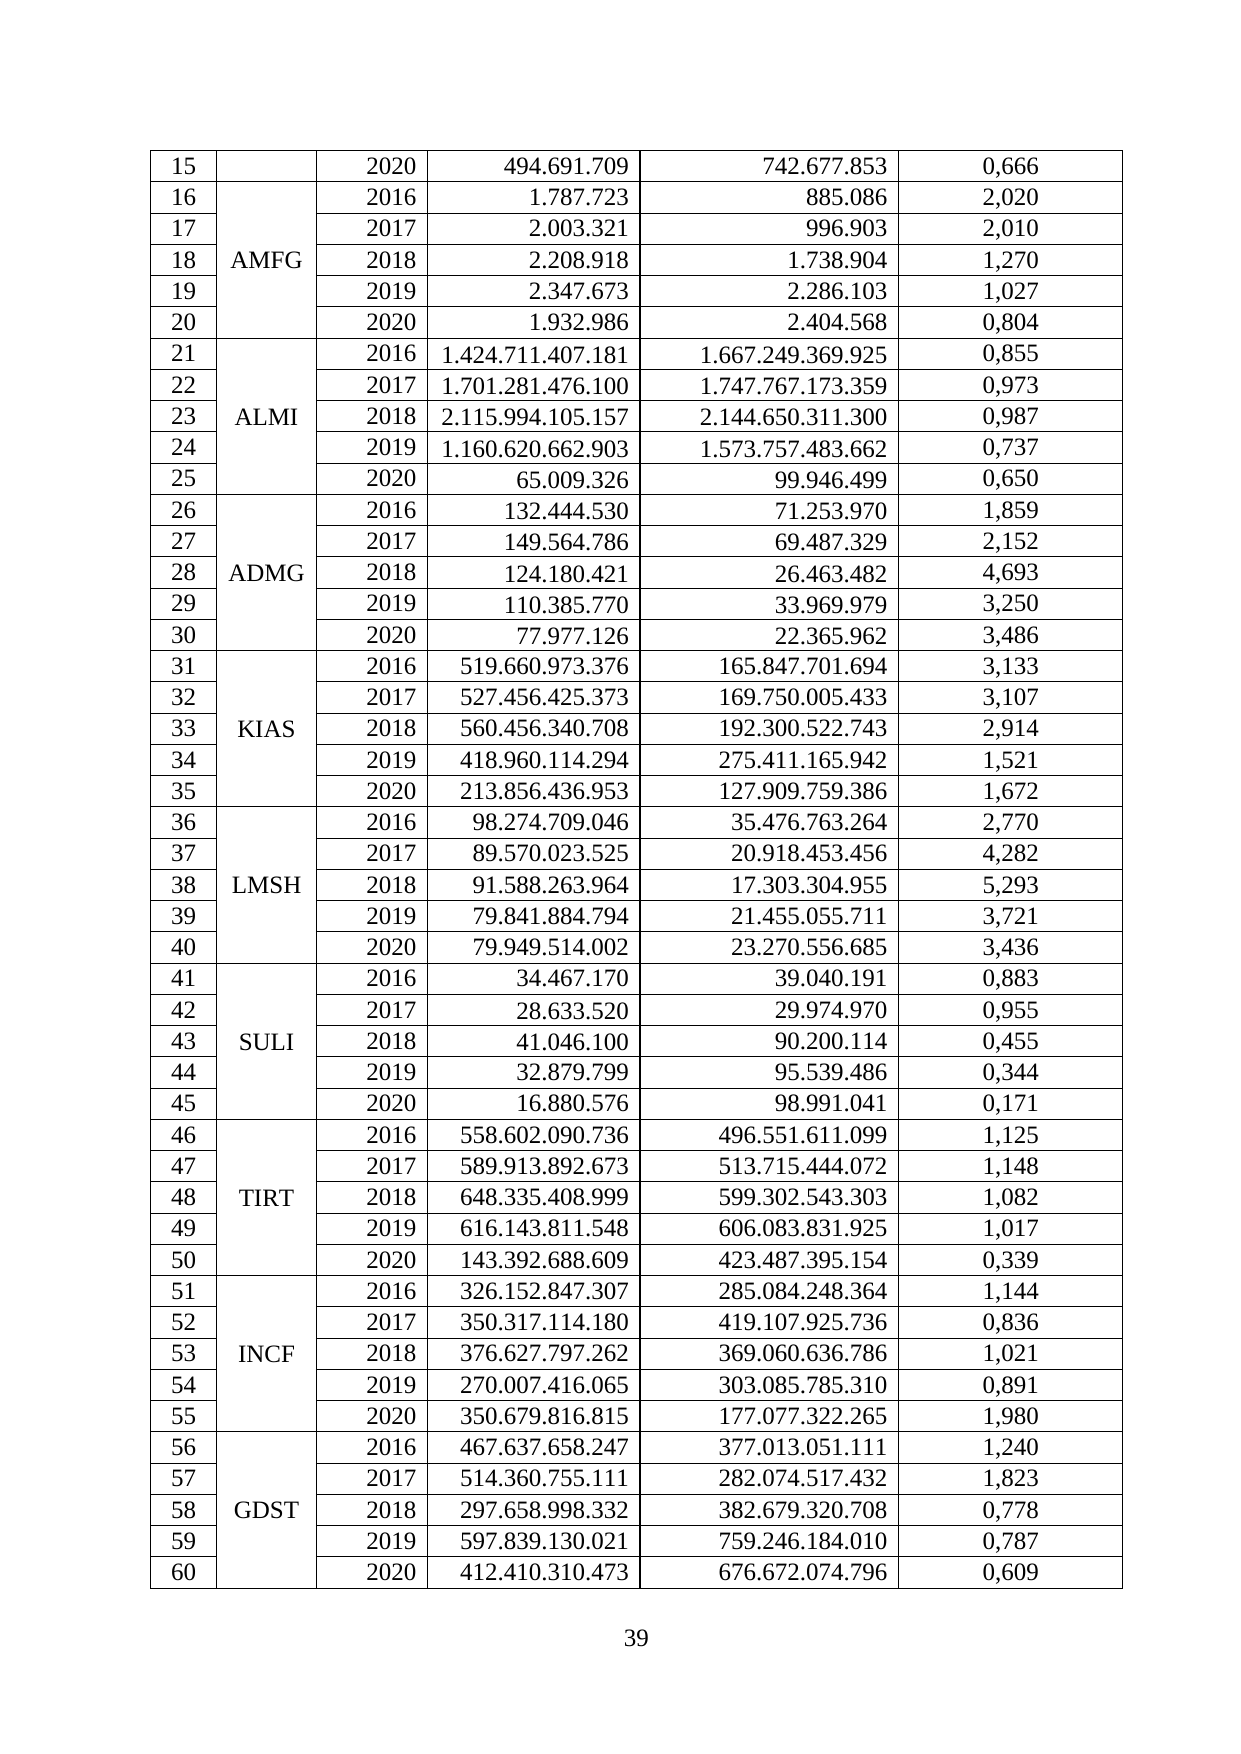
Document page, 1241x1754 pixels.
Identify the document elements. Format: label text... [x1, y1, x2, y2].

table_cell 34.467.170 [428, 964, 639, 994]
table_cell 98.991.041 [641, 1089, 898, 1119]
table_cell 2,770 [899, 807, 1122, 837]
table_cell 127.909.759.386 [641, 776, 898, 806]
table_cell 0,987 [899, 401, 1122, 431]
table_cell 0,339 [899, 1245, 1122, 1275]
table_cell 0,955 [899, 995, 1122, 1025]
table_cell 56 [151, 1432, 216, 1462]
table_cell 1,021 [899, 1339, 1122, 1369]
table_cell 2020 [317, 307, 427, 337]
table_cell 2016 [317, 651, 427, 681]
table_cell 99.946.499 [641, 464, 898, 494]
table_cell 285.084.248.364 [641, 1276, 898, 1306]
table_cell 423.487.395.154 [641, 1245, 898, 1275]
table_cell 90.200.114 [641, 1026, 898, 1056]
table_cell 124.180.421 [428, 557, 639, 587]
table_cell 1.738.904 [641, 245, 898, 275]
table_cell 43 [151, 1026, 216, 1056]
table_cell 23 [151, 401, 216, 431]
table_cell 15 [151, 151, 216, 181]
table_cell 0,836 [899, 1307, 1122, 1337]
table_cell 2016 [317, 495, 427, 525]
table_cell 2020 [317, 1089, 427, 1119]
table_cell 165.847.701.694 [641, 651, 898, 681]
table_cell 2.404.568 [641, 307, 898, 337]
table_cell 47 [151, 1151, 216, 1181]
table_cell KIAS [217, 651, 316, 806]
table_cell 213.856.436.953 [428, 776, 639, 806]
table_cell 514.360.755.111 [428, 1464, 639, 1494]
table_cell 1,082 [899, 1182, 1122, 1212]
table_cell 382.679.320.708 [641, 1495, 898, 1525]
table_cell 132.444.530 [428, 495, 639, 525]
table_cell 2017 [317, 1151, 427, 1181]
table_cell 2017 [317, 1307, 427, 1337]
table_cell 2.115.994.105.157 [428, 401, 639, 431]
table_cell 1.932.986 [428, 307, 639, 337]
table_cell GDST [217, 1432, 316, 1587]
table_cell 22 [151, 370, 216, 400]
table_cell 2020 [317, 776, 427, 806]
table_cell 71.253.970 [641, 495, 898, 525]
table_cell 1,027 [899, 276, 1122, 306]
table_cell 59 [151, 1526, 216, 1556]
table_cell 412.410.310.473 [428, 1557, 639, 1587]
table_cell 275.411.165.942 [641, 745, 898, 775]
table_cell 38 [151, 870, 216, 900]
table_cell 3,107 [899, 682, 1122, 712]
table_cell 2019 [317, 276, 427, 306]
table_cell 2.286.103 [641, 276, 898, 306]
table_cell 110.385.770 [428, 589, 639, 619]
table_cell 2018 [317, 1339, 427, 1369]
table_cell 496.551.611.099 [641, 1120, 898, 1150]
table_cell 169.750.005.433 [641, 682, 898, 712]
table_cell 1,672 [899, 776, 1122, 806]
table_cell 2018 [317, 1026, 427, 1056]
table_cell 16 [151, 182, 216, 212]
table_cell 23.270.556.685 [641, 932, 898, 962]
table_cell 1,148 [899, 1151, 1122, 1181]
table_cell 21.455.055.711 [641, 901, 898, 931]
table_cell 467.637.658.247 [428, 1432, 639, 1462]
table_cell 2017 [317, 1464, 427, 1494]
table_cell 2017 [317, 682, 427, 712]
table_cell 21 [151, 339, 216, 369]
table_cell 2020 [317, 932, 427, 962]
table_cell 2020 [317, 1557, 427, 1587]
table_cell 2018 [317, 1495, 427, 1525]
table_cell 2018 [317, 245, 427, 275]
table_cell 648.335.408.999 [428, 1182, 639, 1212]
table_cell 377.013.051.111 [641, 1432, 898, 1462]
table_cell 32.879.799 [428, 1057, 639, 1087]
table_cell 192.300.522.743 [641, 714, 898, 744]
table_cell 2019 [317, 1370, 427, 1400]
table_cell 0,171 [899, 1089, 1122, 1119]
table_cell TIRT [217, 1120, 316, 1275]
table_cell 4,693 [899, 557, 1122, 587]
table_cell 2019 [317, 1057, 427, 1087]
table_cell 36 [151, 807, 216, 837]
table_cell 2020 [317, 620, 427, 650]
table_cell 143.392.688.609 [428, 1245, 639, 1275]
table_cell 513.715.444.072 [641, 1151, 898, 1181]
table_cell 77.977.126 [428, 620, 639, 650]
table_cell 37 [151, 839, 216, 869]
table_cell 3,250 [899, 589, 1122, 619]
table_cell 57 [151, 1464, 216, 1494]
table_cell 26.463.482 [641, 557, 898, 587]
table_cell 0,778 [899, 1495, 1122, 1525]
table_cell 282.074.517.432 [641, 1464, 898, 1494]
table_cell 50 [151, 1245, 216, 1275]
table_cell 560.456.340.708 [428, 714, 639, 744]
table_cell 42 [151, 995, 216, 1025]
table_cell 2018 [317, 1182, 427, 1212]
table_cell 79.949.514.002 [428, 932, 639, 962]
table_cell 31 [151, 651, 216, 681]
table_cell 2,020 [899, 182, 1122, 212]
table_cell 35 [151, 776, 216, 806]
table_cell 40 [151, 932, 216, 962]
table_cell 0,973 [899, 370, 1122, 400]
table_cell 1.573.757.483.662 [641, 432, 898, 462]
table_cell 18 [151, 245, 216, 275]
table_cell 1.667.249.369.925 [641, 339, 898, 369]
table_cell 2019 [317, 901, 427, 931]
table_cell 45 [151, 1089, 216, 1119]
table_cell 69.487.329 [641, 526, 898, 556]
table_cell 606.083.831.925 [641, 1214, 898, 1244]
table_cell 527.456.425.373 [428, 682, 639, 712]
table_cell 0,737 [899, 432, 1122, 462]
table_cell 39.040.191 [641, 964, 898, 994]
table_cell 2019 [317, 1214, 427, 1244]
table_cell 16.880.576 [428, 1089, 639, 1119]
table_cell 1.747.767.173.359 [641, 370, 898, 400]
table_cell 0,804 [899, 307, 1122, 337]
table_cell 2017 [317, 839, 427, 869]
table_cell 2016 [317, 1120, 427, 1150]
table_cell 326.152.847.307 [428, 1276, 639, 1306]
table_cell 3,436 [899, 932, 1122, 962]
table_cell 41 [151, 964, 216, 994]
table_cell 494.691.709 [428, 151, 639, 181]
table_cell 2016 [317, 1276, 427, 1306]
table_cell SULI [217, 964, 316, 1119]
table_cell 98.274.709.046 [428, 807, 639, 837]
table_cell 2016 [317, 339, 427, 369]
table_cell 2018 [317, 870, 427, 900]
table_cell 0,455 [899, 1026, 1122, 1056]
table_cell 0,787 [899, 1526, 1122, 1556]
table_cell ALMI [217, 339, 316, 494]
table_cell 2016 [317, 1432, 427, 1462]
table_cell 32 [151, 682, 216, 712]
table_cell 885.086 [641, 182, 898, 212]
table_cell 2,914 [899, 714, 1122, 744]
table_cell 2020 [317, 1245, 427, 1275]
table_cell 0,609 [899, 1557, 1122, 1587]
table_cell 599.302.543.303 [641, 1182, 898, 1212]
table_cell 270.007.416.065 [428, 1370, 639, 1400]
table_cell 53 [151, 1339, 216, 1369]
table_cell 3,486 [899, 620, 1122, 650]
table_cell 1,270 [899, 245, 1122, 275]
table_cell 996.903 [641, 214, 898, 244]
table_cell 419.107.925.736 [641, 1307, 898, 1337]
table_cell 2018 [317, 557, 427, 587]
table_cell 1,823 [899, 1464, 1122, 1494]
table_cell 58 [151, 1495, 216, 1525]
table_cell 20.918.453.456 [641, 839, 898, 869]
table_cell 2019 [317, 1526, 427, 1556]
table_cell 1,980 [899, 1401, 1122, 1431]
table_cell 2017 [317, 214, 427, 244]
table_cell AMFG [217, 182, 316, 337]
table_cell 0,883 [899, 964, 1122, 994]
table_cell 1.424.711.407.181 [428, 339, 639, 369]
table_cell 1,017 [899, 1214, 1122, 1244]
table_cell 2016 [317, 807, 427, 837]
table_cell 676.672.074.796 [641, 1557, 898, 1587]
table_cell 3,133 [899, 651, 1122, 681]
table_cell 418.960.114.294 [428, 745, 639, 775]
table_cell 2019 [317, 589, 427, 619]
table_cell 33 [151, 714, 216, 744]
table_cell 65.009.326 [428, 464, 639, 494]
table_cell INCF [217, 1276, 316, 1431]
table_cell 1.787.723 [428, 182, 639, 212]
table_cell 49 [151, 1214, 216, 1244]
table_cell 2020 [317, 151, 427, 181]
table_cell 1.701.281.476.100 [428, 370, 639, 400]
table_cell 1.160.620.662.903 [428, 432, 639, 462]
table_cell 55 [151, 1401, 216, 1431]
table_cell 303.085.785.310 [641, 1370, 898, 1400]
table_cell 29.974.970 [641, 995, 898, 1025]
table_cell ADMG [217, 495, 316, 650]
table_cell 52 [151, 1307, 216, 1337]
table_cell 2.144.650.311.300 [641, 401, 898, 431]
table_cell 60 [151, 1557, 216, 1587]
table_cell 1,521 [899, 745, 1122, 775]
table_cell 558.602.090.736 [428, 1120, 639, 1150]
table_cell 519.660.973.376 [428, 651, 639, 681]
table_cell 54 [151, 1370, 216, 1400]
table_cell 2020 [317, 464, 427, 494]
table_cell 48 [151, 1182, 216, 1212]
table_cell 22.365.962 [641, 620, 898, 650]
table_cell 28 [151, 557, 216, 587]
table_cell 24 [151, 432, 216, 462]
table_cell 29 [151, 589, 216, 619]
table_cell 1,240 [899, 1432, 1122, 1462]
table_cell LMSH [217, 807, 316, 962]
table_cell 79.841.884.794 [428, 901, 639, 931]
table_cell 0,855 [899, 339, 1122, 369]
table_cell 177.077.322.265 [641, 1401, 898, 1431]
table_cell 1,125 [899, 1120, 1122, 1150]
table_cell 2016 [317, 182, 427, 212]
table_cell 89.570.023.525 [428, 839, 639, 869]
table_cell 369.060.636.786 [641, 1339, 898, 1369]
table_cell 35.476.763.264 [641, 807, 898, 837]
table_cell 0,344 [899, 1057, 1122, 1087]
table_cell 95.539.486 [641, 1057, 898, 1087]
table_cell 2017 [317, 526, 427, 556]
table_cell 91.588.263.964 [428, 870, 639, 900]
table_cell 44 [151, 1057, 216, 1087]
table_cell 33.969.979 [641, 589, 898, 619]
table_cell 376.627.797.262 [428, 1339, 639, 1369]
table_cell 30 [151, 620, 216, 650]
table_cell 51 [151, 1276, 216, 1306]
table_cell 350.317.114.180 [428, 1307, 639, 1337]
table_cell 19 [151, 276, 216, 306]
table_cell 297.658.998.332 [428, 1495, 639, 1525]
table_cell 17.303.304.955 [641, 870, 898, 900]
table_cell 2019 [317, 432, 427, 462]
table_cell 2.003.321 [428, 214, 639, 244]
table_cell 2.208.918 [428, 245, 639, 275]
table_cell 4,282 [899, 839, 1122, 869]
table_cell 2018 [317, 714, 427, 744]
table_cell 2018 [317, 401, 427, 431]
table_cell 759.246.184.010 [641, 1526, 898, 1556]
table_cell 1,144 [899, 1276, 1122, 1306]
table_cell 2020 [317, 1401, 427, 1431]
table_cell 616.143.811.548 [428, 1214, 639, 1244]
table_cell 2016 [317, 964, 427, 994]
table_cell 17 [151, 214, 216, 244]
table_cell 1,859 [899, 495, 1122, 525]
table_cell 39 [151, 901, 216, 931]
table_cell 20 [151, 307, 216, 337]
table_cell 2019 [317, 745, 427, 775]
table_cell 2,010 [899, 214, 1122, 244]
table_cell 597.839.130.021 [428, 1526, 639, 1556]
table_cell 149.564.786 [428, 526, 639, 556]
table_cell 0,650 [899, 464, 1122, 494]
table_cell 25 [151, 464, 216, 494]
table_cell 0,666 [899, 151, 1122, 181]
table_cell 2,152 [899, 526, 1122, 556]
table_cell 350.679.816.815 [428, 1401, 639, 1431]
table_cell 5,293 [899, 870, 1122, 900]
table_cell 2017 [317, 995, 427, 1025]
table_cell 0,891 [899, 1370, 1122, 1400]
table_cell 41.046.100 [428, 1026, 639, 1056]
table_cell 742.677.853 [641, 151, 898, 181]
table_cell 589.913.892.673 [428, 1151, 639, 1181]
table_cell 27 [151, 526, 216, 556]
table_cell 34 [151, 745, 216, 775]
table_cell 3,721 [899, 901, 1122, 931]
table_cell 2.347.673 [428, 276, 639, 306]
table_cell 46 [151, 1120, 216, 1150]
table_cell 28.633.520 [428, 995, 639, 1025]
table_cell 2017 [317, 370, 427, 400]
table_cell 26 [151, 495, 216, 525]
